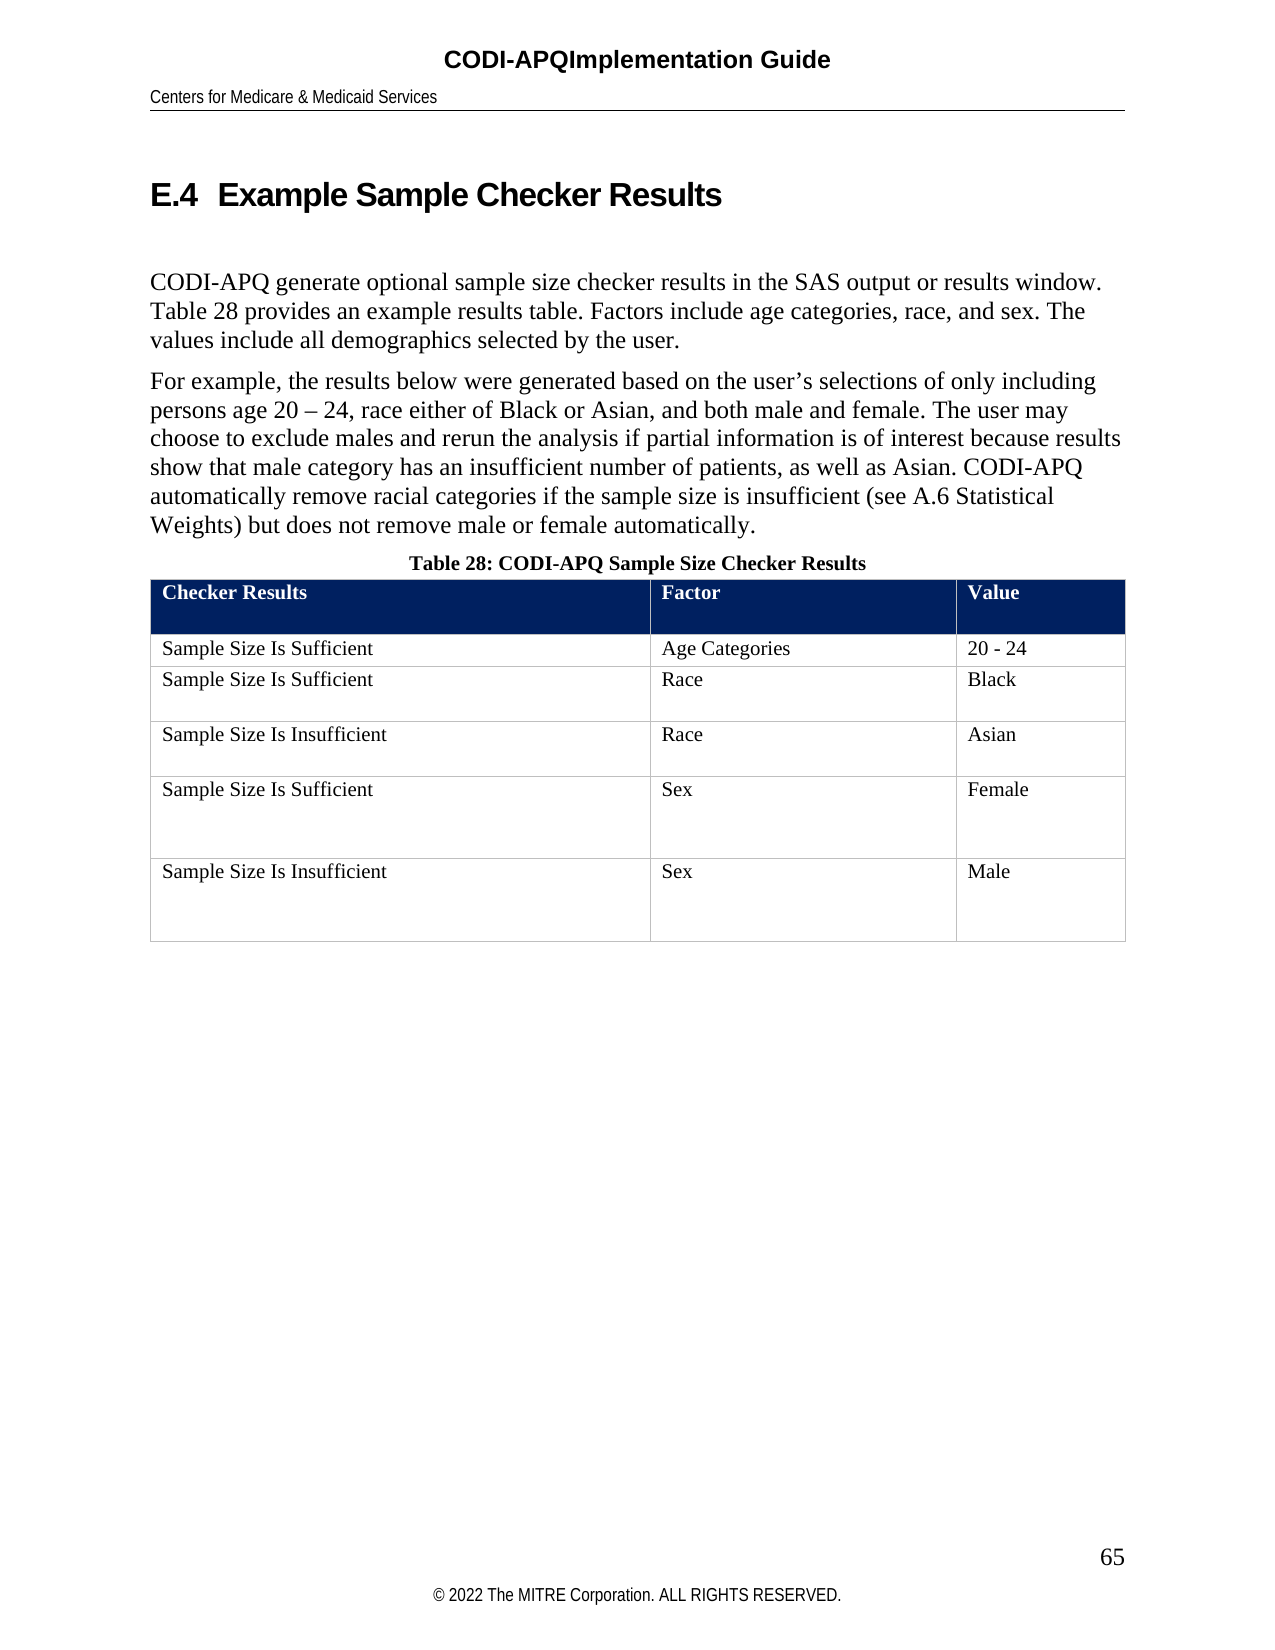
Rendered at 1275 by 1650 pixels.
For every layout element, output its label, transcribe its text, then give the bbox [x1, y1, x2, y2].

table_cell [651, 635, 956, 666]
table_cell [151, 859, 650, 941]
subtitle Example Sample Checker Results [150, 175, 1125, 213]
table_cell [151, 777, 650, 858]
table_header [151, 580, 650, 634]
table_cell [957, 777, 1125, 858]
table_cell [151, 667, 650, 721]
text Table 28: CODI-APQ Sample Size Checker Results [150, 551, 1125, 575]
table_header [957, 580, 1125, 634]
text For example, the results below were generated based on the user’s selections of only including persons age 20 – 24, race either of Black or Asian, and both male and female. The user may choose to exclude males and rerun the analysis if partial information is of interest because results show that male category has an insufficient number of patients, as well as Asian. CODI-APQ automatically remove racial categories if the sample size is insufficient (see A.6 Statistical Weights) but does not remove male or female automatically. [150, 366, 1125, 538]
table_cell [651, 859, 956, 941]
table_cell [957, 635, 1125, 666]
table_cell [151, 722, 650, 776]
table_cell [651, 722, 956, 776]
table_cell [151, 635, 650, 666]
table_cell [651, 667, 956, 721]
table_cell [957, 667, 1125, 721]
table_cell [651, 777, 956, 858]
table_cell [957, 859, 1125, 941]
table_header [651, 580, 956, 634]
text CODI-APQ generate optional sample size checker results in the SAS output or results window. Table 28 provides an example results table. Factors include age categories, race, and sex. The values include all demographics selected by the user. [150, 267, 1125, 353]
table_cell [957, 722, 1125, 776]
